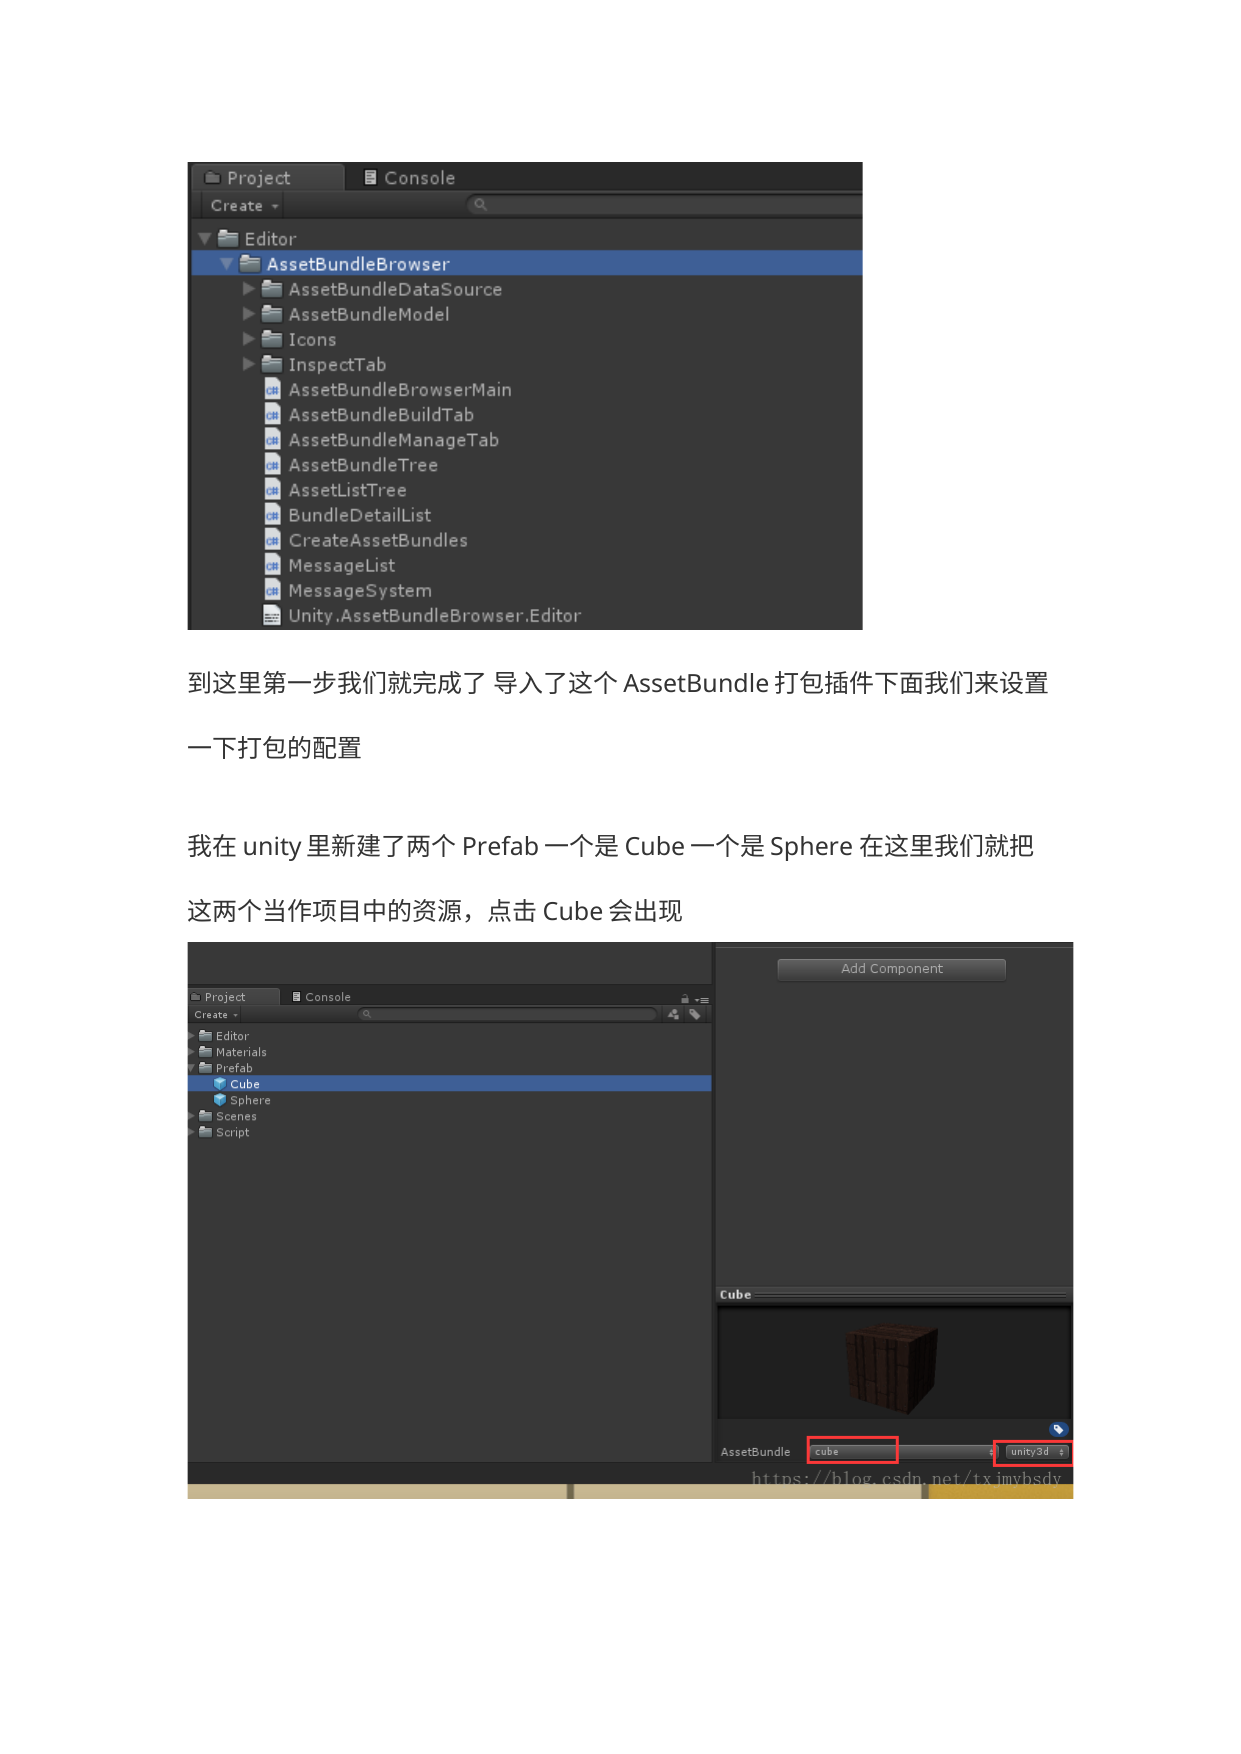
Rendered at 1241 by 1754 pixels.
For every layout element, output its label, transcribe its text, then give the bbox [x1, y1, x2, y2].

picture [187, 942, 1074, 1499]
text 到这里第一步我们就完成了 导入了这个AssetBundle打包插件下面我们来设置一下打包的配置 [187, 649, 1053, 779]
picture [187, 162, 863, 630]
text 我在unity里新建了两个Prefab一个是Cube一个是Sphere 在这里我们就把这两个当作项目中的资源，点击Cube会出现 [187, 812, 1053, 942]
